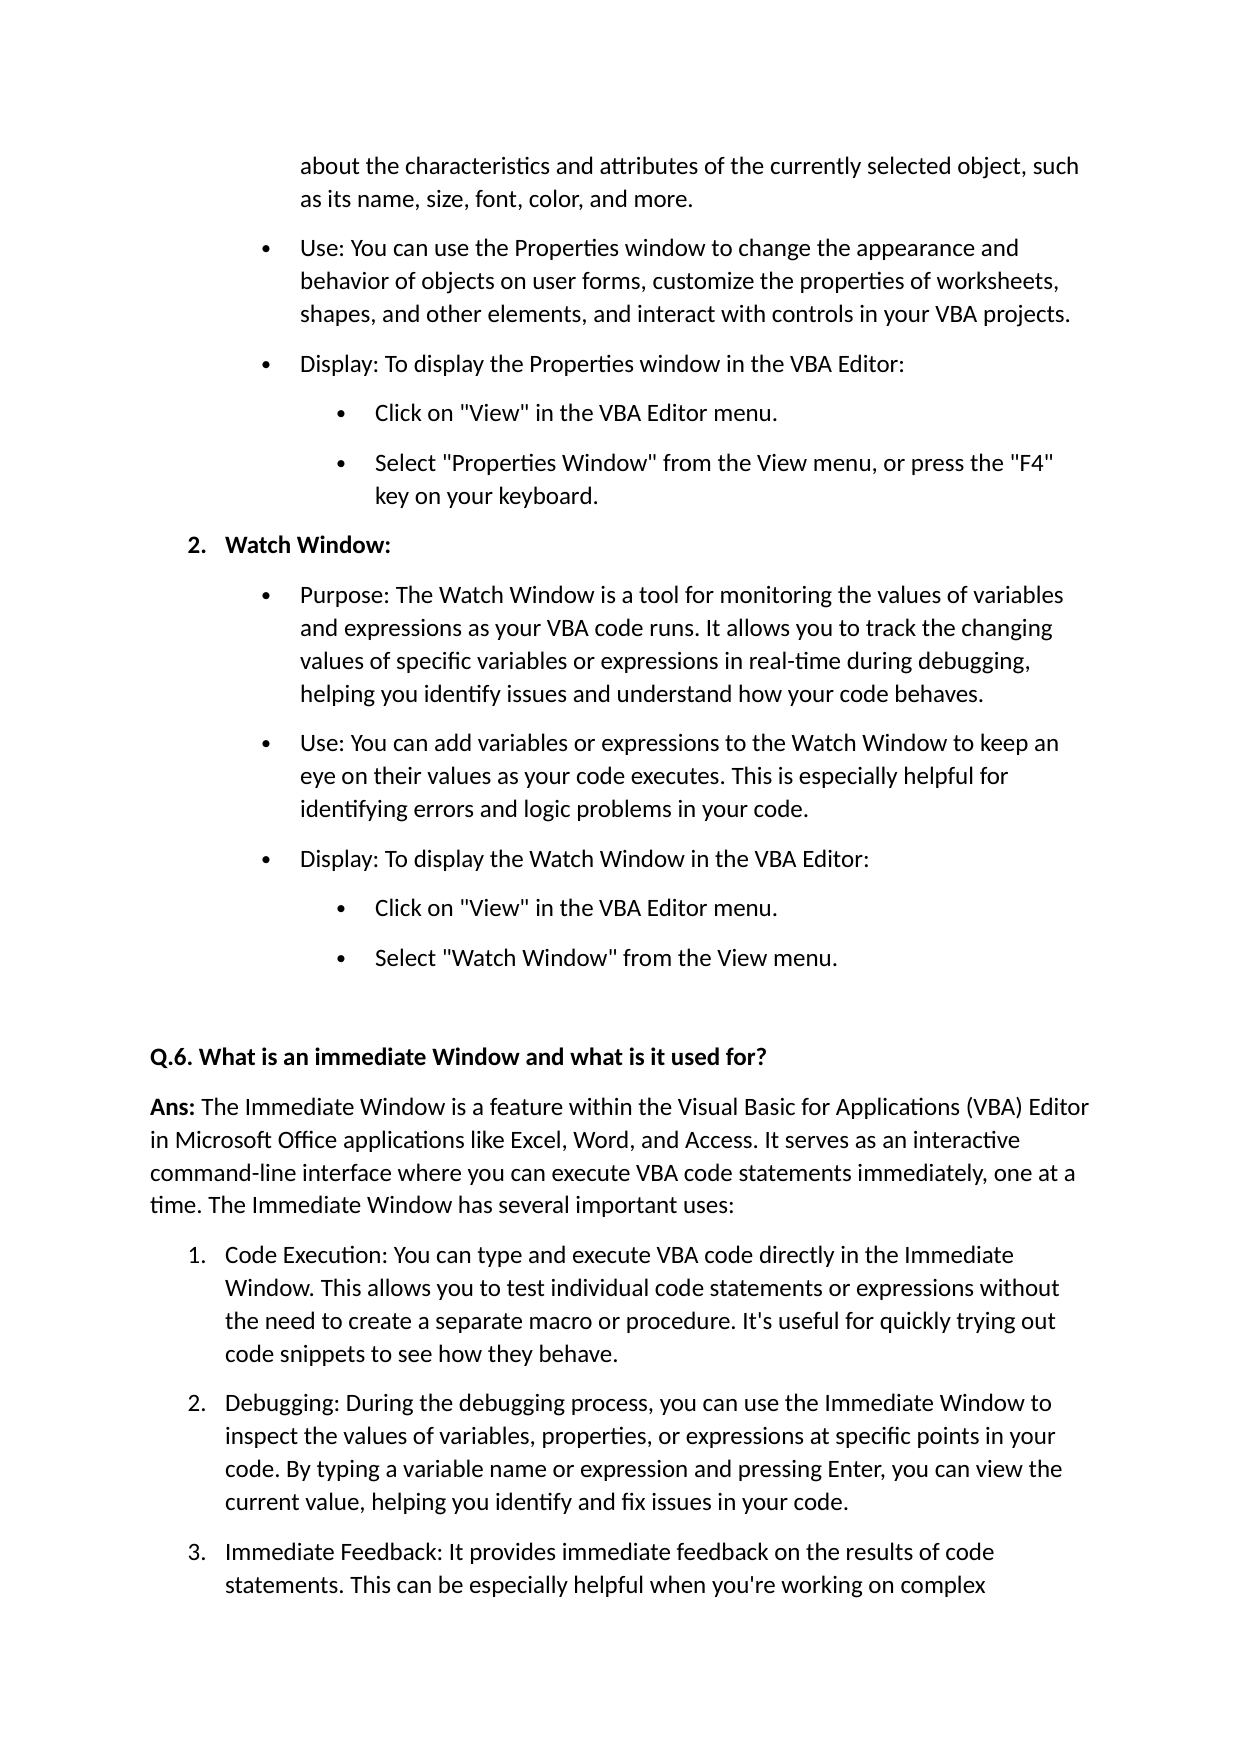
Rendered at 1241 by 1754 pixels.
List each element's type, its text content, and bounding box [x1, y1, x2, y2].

list Click on "View" in the VBA Editor menu. [337, 892, 1090, 923]
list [187, 1536, 1090, 1599]
text Ans: The Immediate Window is a feature within the Visual Basic for Applications (VBA) Editor in Microsoft Office applications like Excel, Word, and Access. It serves as an interactive command-line interface where you can execute VBA code statements immediately, one at a time. The Immediate Window has several important uses: [150, 1091, 1090, 1220]
list Click on "View" in the VBA Editor menu. [337, 397, 1090, 428]
list Display: To display the Watch Window in the VBA Editor: [262, 843, 1090, 873]
list Watch Window: [187, 529, 1090, 560]
list Display: To display the Properties window in the VBA Editor: [262, 348, 1090, 378]
list Code Execution: You can type and execute VBA code directly in the Immediate Window. This allows you to test individual code statements or expressions without the need to create a separate macro or procedure. It's useful for quickly trying out code snippets to see how they behave. [187, 1239, 1090, 1368]
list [262, 150, 1090, 213]
list Select "Properties Window" from the View menu, or press the "F4" key on your keyboard. [337, 447, 1090, 511]
list Use: You can add variables or expressions to the Watch Window to keep an eye on their values as your code executes. This is especially helpful for identifying errors and logic problems in your code. [262, 727, 1090, 824]
list Select "Watch Window" from the View menu. [337, 942, 1090, 973]
list Use: You can use the Properties window to change the appearance and behavior of objects on user forms, customize the properties of worksheets, shapes, and other elements, and interact with controls in your VBA projects. [262, 232, 1090, 329]
list Debugging: During the debugging process, you can use the Immediate Window to inspect the values of variables, properties, or expressions at specific points in your code. By typing a variable name or expression and pressing Enter, you can view the current value, helping you identify and fix issues in your code. [187, 1387, 1090, 1517]
list Purpose: The Watch Window is a tool for monitoring the values of variables and expressions as your VBA code runs. It allows you to track the changing values of specific variables or expressions in real-time during debugging, helping you identify issues and understand how your code behaves. [262, 579, 1090, 708]
text Q.6. What is an immediate Window and what is it used for? [150, 1041, 1090, 1072]
